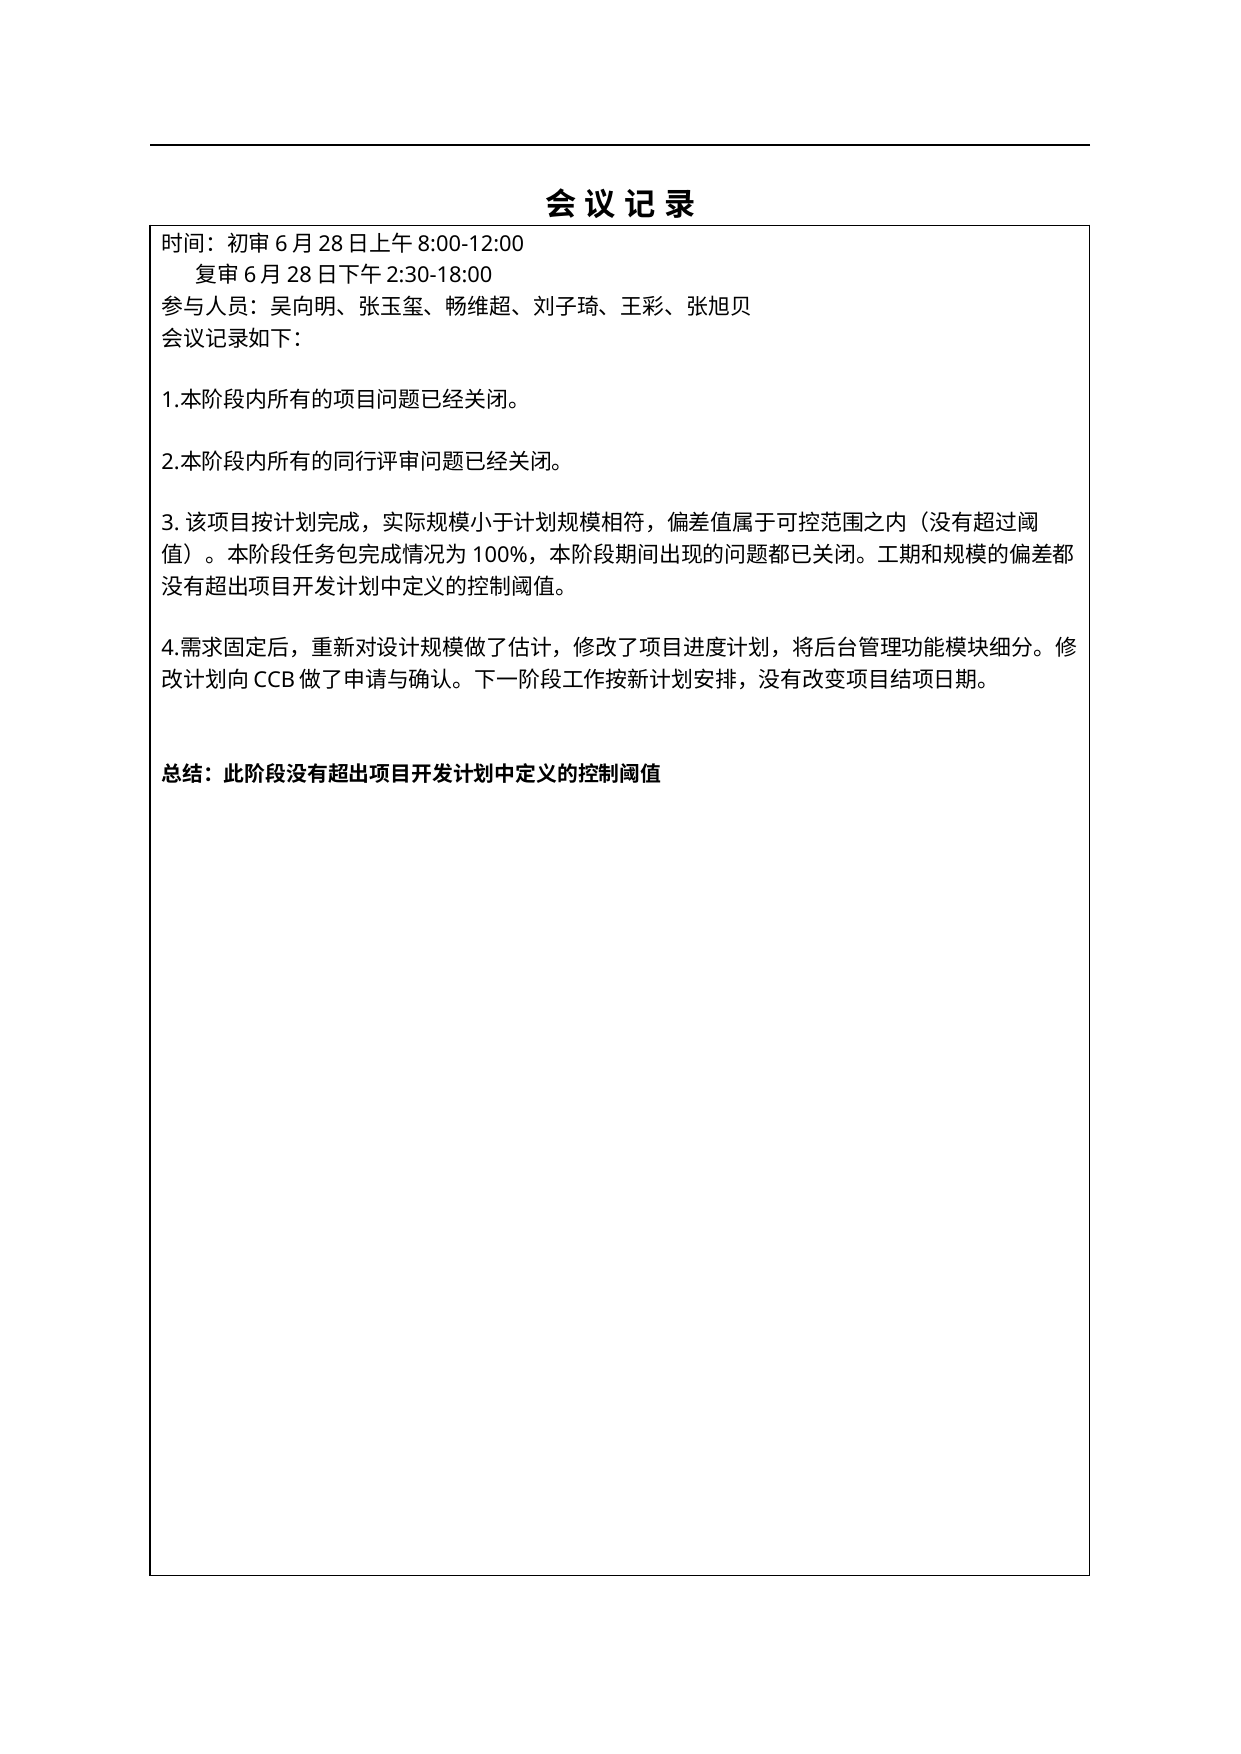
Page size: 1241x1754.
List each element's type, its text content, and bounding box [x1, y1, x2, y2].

text 会 议 记 录 [150, 179, 1090, 224]
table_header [151, 226, 1089, 1574]
